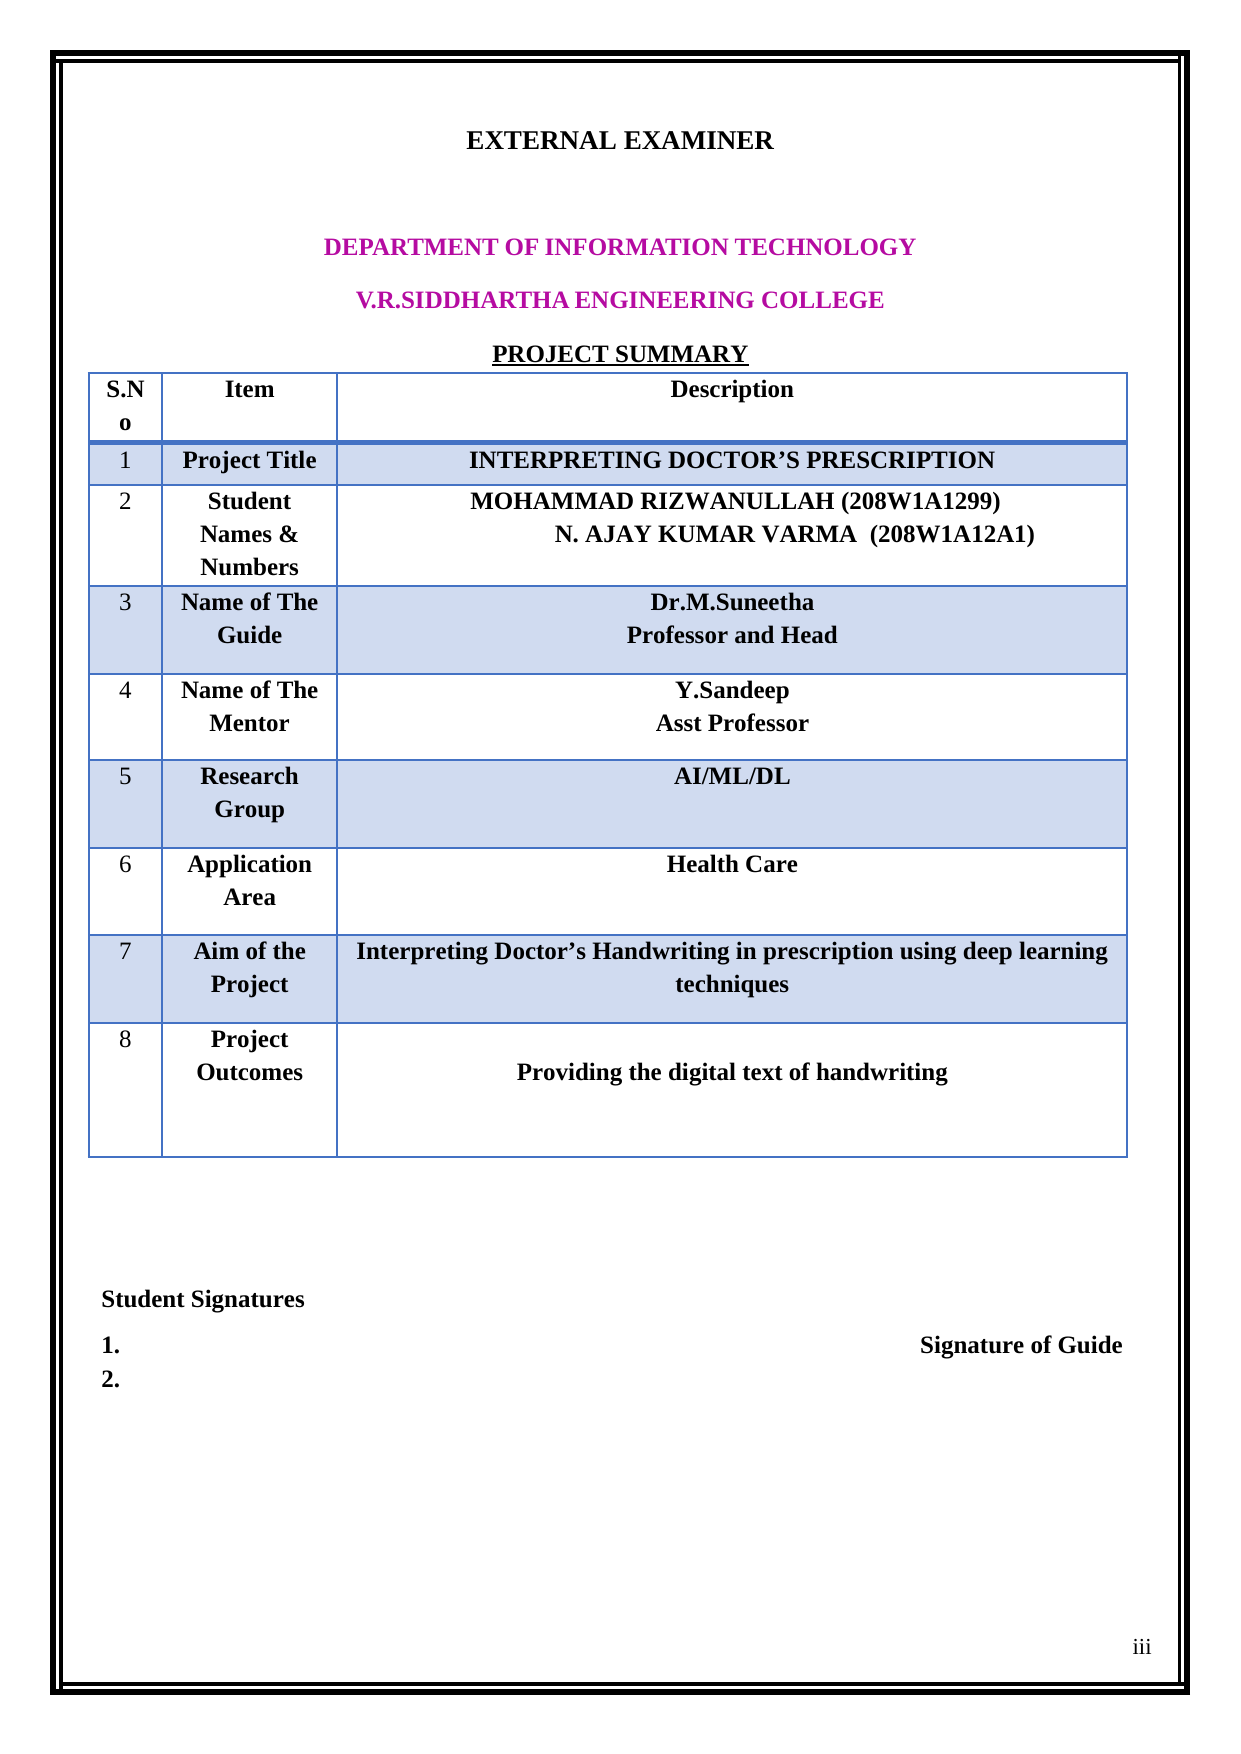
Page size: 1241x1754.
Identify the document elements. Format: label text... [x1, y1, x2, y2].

table_cell Project Title [163, 445, 336, 484]
table_cell Research Group [163, 761, 336, 847]
text V.R.SIDDHARTHA ENGINEERING COLLEGE [89, 285, 1152, 314]
text EXTERNAL EXAMINER [89, 124, 1152, 156]
text DEPARTMENT OF INFORMATION TECHNOLOGY [89, 232, 1152, 260]
table_cell Y.Sandeep Asst Professor [338, 675, 1126, 759]
table_cell 6 [90, 849, 161, 934]
table_cell Providing the digital text of handwriting [338, 1024, 1126, 1156]
table_header Description [338, 374, 1126, 440]
table_cell 7 [90, 936, 161, 1022]
table_cell 8 [90, 1024, 161, 1156]
table_cell 5 [90, 761, 161, 847]
table_cell 3 [90, 587, 161, 673]
table_cell Project Outcomes [163, 1024, 336, 1156]
text 2. [89, 1364, 1152, 1392]
table_cell Application Area [163, 849, 336, 934]
table_cell Name of The Mentor [163, 675, 336, 759]
table_cell 2 [90, 486, 161, 585]
table_cell MOHAMMAD RIZWANULLAH (208W1A1299) N. AJAY KUMAR VARMA (208W1A12A1) [338, 486, 1126, 585]
table_cell Health Care [338, 849, 1126, 934]
table_cell Dr.M.Suneetha Professor and Head [338, 587, 1126, 673]
table_cell Name of The Guide [163, 587, 336, 673]
table_cell INTERPRETING DOCTOR’S PRESCRIPTION [338, 445, 1126, 484]
text PROJECT SUMMARY [89, 339, 1152, 368]
list Signature of Guide [101, 1330, 1152, 1359]
table_cell Aim of the Project [163, 936, 336, 1022]
table_cell AI/ML/DL [338, 761, 1126, 847]
table_cell 4 [90, 675, 161, 759]
table_cell Interpreting Doctor’s Handwriting in prescription using deep learning techniques [338, 936, 1126, 1022]
table_cell 1 [90, 445, 161, 484]
table_header S.No [90, 374, 161, 440]
table_header Item [163, 374, 336, 440]
table_cell Student Names & Numbers [163, 486, 336, 585]
text Student Signatures [89, 1284, 1152, 1313]
